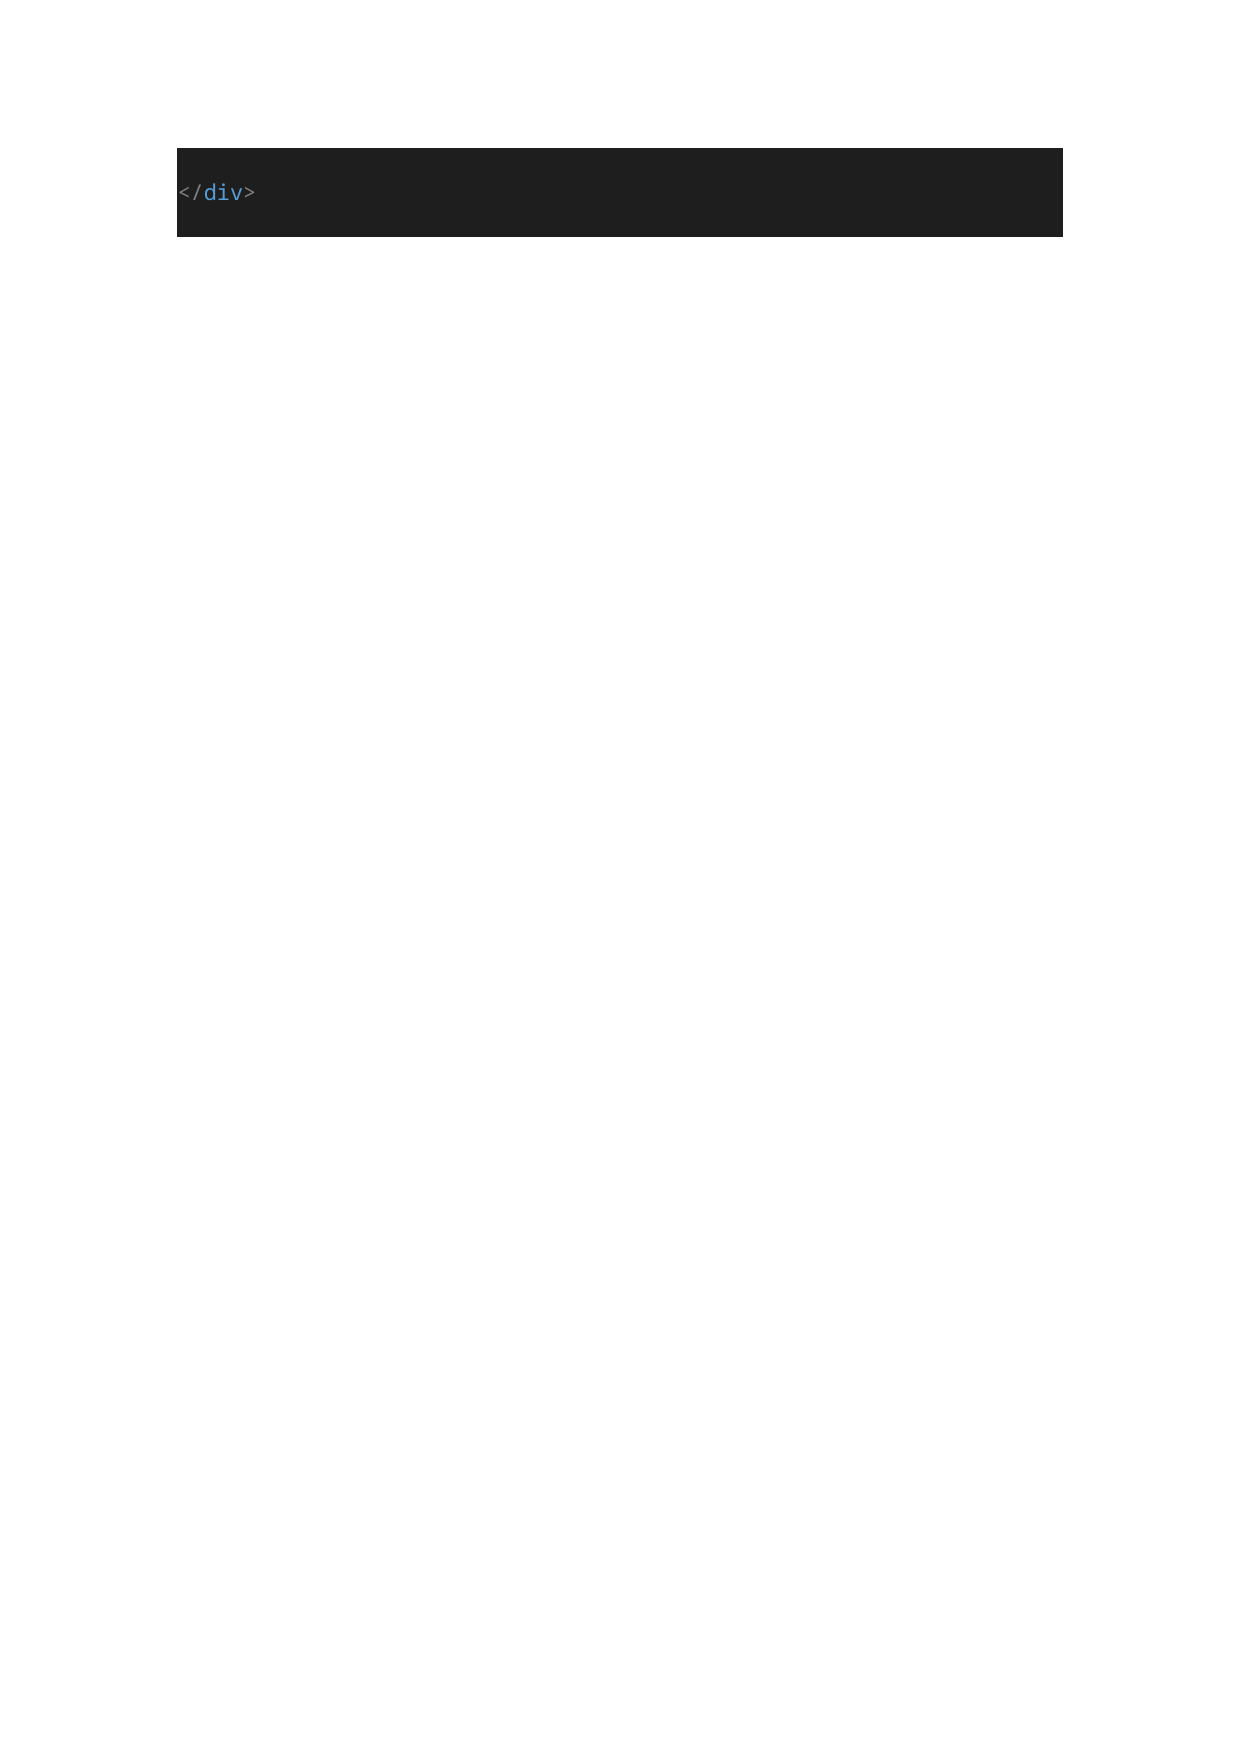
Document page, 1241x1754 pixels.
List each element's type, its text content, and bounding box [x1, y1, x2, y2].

text </div> [177, 177, 1063, 207]
